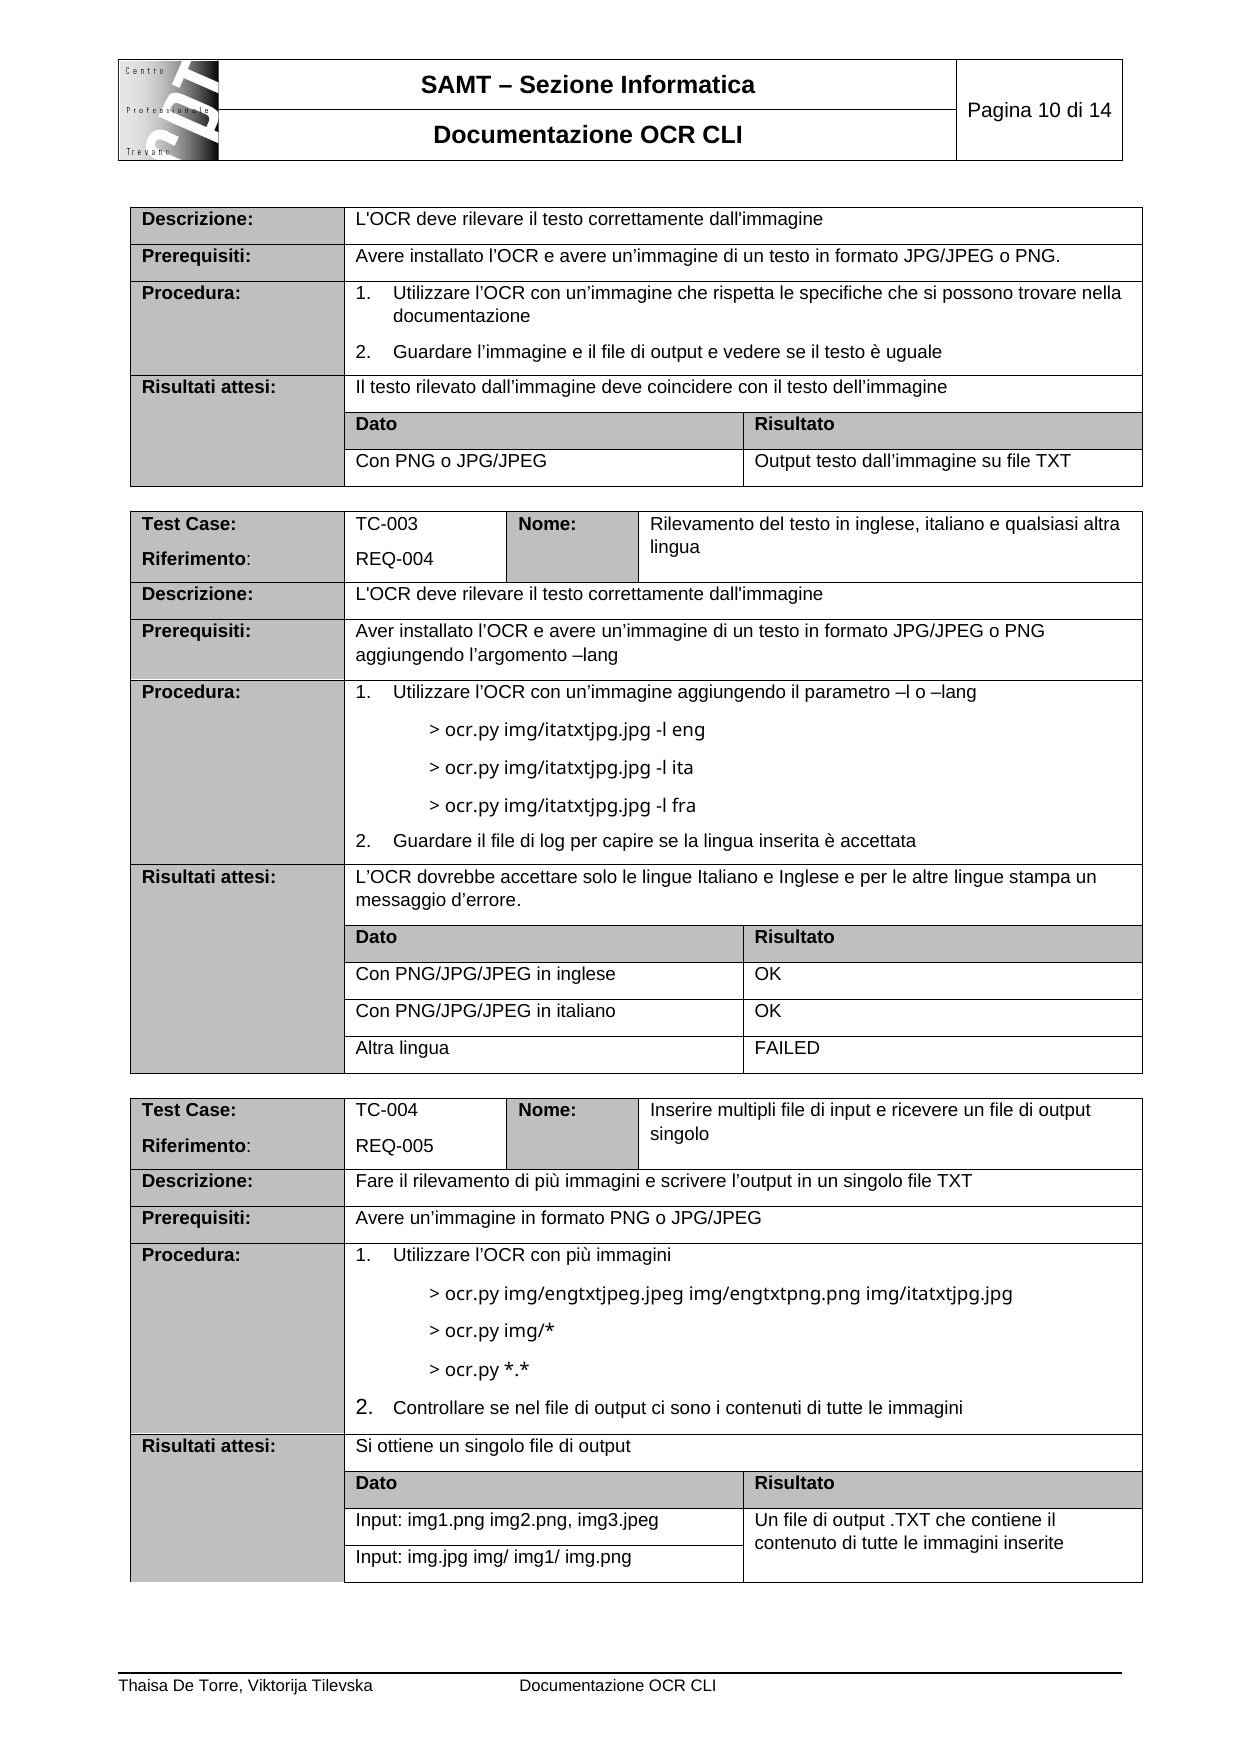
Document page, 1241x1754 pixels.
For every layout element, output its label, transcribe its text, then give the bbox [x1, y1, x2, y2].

table_cell Fare il rilevamento di più immagini e scrivere l’output in un singolo file TXT [345, 1170, 1142, 1206]
table_cell Dato [345, 926, 743, 962]
table_cell Prerequisiti: [131, 620, 344, 679]
table_cell Avere un’immagine in formato PNG o JPG/JPEG [345, 1207, 1142, 1243]
table_cell Risultato [744, 926, 1142, 962]
table_cell Il testo rilevato dall’immagine deve coincidere con il testo dell’immagine [345, 376, 1142, 412]
table_cell Dato [345, 413, 743, 449]
table_cell Procedura: [131, 681, 344, 864]
table_cell Procedura: [131, 1244, 344, 1433]
table_cell OK [744, 963, 1142, 999]
table_cell Con PNG o JPG/JPEG [345, 450, 743, 486]
table_cell Avere installato l’OCR e avere un’immagine di un testo in formato JPG/JPEG o PNG. [345, 245, 1142, 281]
table_cell L'OCR deve rilevare il testo correttamente dall'immagine [345, 208, 1142, 244]
table_cell Output testo dall’immagine su file TXT [744, 450, 1142, 486]
table_cell Si ottiene un singolo file di output [345, 1435, 1142, 1471]
table_header Inserire multipli file di input e ricevere un file di output singolo [639, 1099, 1142, 1169]
table_cell Utilizzare l’OCR con un’immagine aggiungendo il parametro –l o –lang > ocr.py img/itatxtjpg.jpg -l eng > ocr.py img/itatxtjpg.jpg -l ita > ocr.py img/itatxtjpg.jpg -l fra Guardare il file di log per capire se la lingua inserita è accettata [345, 681, 1142, 864]
table_cell Risultato [744, 413, 1142, 449]
table_cell Risultato [744, 1472, 1142, 1508]
table_cell Input: img.jpg img/ img1/ img.png [345, 1546, 743, 1582]
table_header TC-004 REQ-005 [345, 1099, 506, 1169]
table_header Test Case: Riferimento: [131, 1099, 344, 1169]
table_cell Risultati attesi: [131, 865, 344, 1073]
table_header Nome: [507, 1099, 638, 1169]
table_cell Aver installato l’OCR e avere un’immagine di un testo in formato JPG/JPEG o PNG aggiungendo l’argomento –lang [345, 620, 1142, 679]
table_cell Prerequisiti: [131, 1207, 344, 1243]
table_cell Utilizzare l’OCR con un’immagine che rispetta le specifiche che si possono trovare nella documentazione Guardare l’immagine e il file di output e vedere se il testo è uguale [345, 282, 1142, 375]
table_cell Procedura: [131, 282, 344, 375]
table_cell Risultati attesi: [131, 1435, 344, 1582]
table_cell Descrizione: [131, 208, 344, 244]
table_header Nome: [507, 512, 638, 582]
table_header TC-003 REQ-004 [345, 512, 506, 582]
table_cell Con PNG/JPG/JPEG in inglese [345, 963, 743, 999]
table_header Rilevamento del testo in inglese, italiano e qualsiasi altra lingua [639, 512, 1142, 582]
table_cell Dato [345, 1472, 743, 1508]
table_cell Input: img1.png img2.png, img3.jpeg [345, 1509, 743, 1545]
table_cell Altra lingua [345, 1037, 743, 1073]
table_cell FAILED [744, 1037, 1142, 1073]
table_cell Descrizione: [131, 1170, 344, 1206]
picture [118, 60, 219, 160]
table_cell Con PNG/JPG/JPEG in italiano [345, 1000, 743, 1036]
table_cell L'OCR deve rilevare il testo correttamente dall'immagine [345, 583, 1142, 619]
table_cell L’OCR dovrebbe accettare solo le lingue Italiano e Inglese e per le altre lingue stampa un messaggio d’errore. [345, 865, 1142, 925]
table_cell Un file di output .TXT che contiene il contenuto di tutte le immagini inserite [744, 1509, 1142, 1582]
table_cell OK [744, 1000, 1142, 1036]
table_cell Risultati attesi: [131, 376, 344, 486]
table_header Test Case: Riferimento: [131, 512, 344, 582]
table_cell Descrizione: [131, 583, 344, 619]
table_cell Prerequisiti: [131, 245, 344, 281]
table_cell Utilizzare l’OCR con più immagini > ocr.py img/engtxtjpeg.jpeg img/engtxtpng.png img/itatxtjpg.jpg > ocr.py img/* > ocr.py *.* Controllare se nel file di output ci sono i contenuti di tutte le immagini [345, 1244, 1142, 1433]
